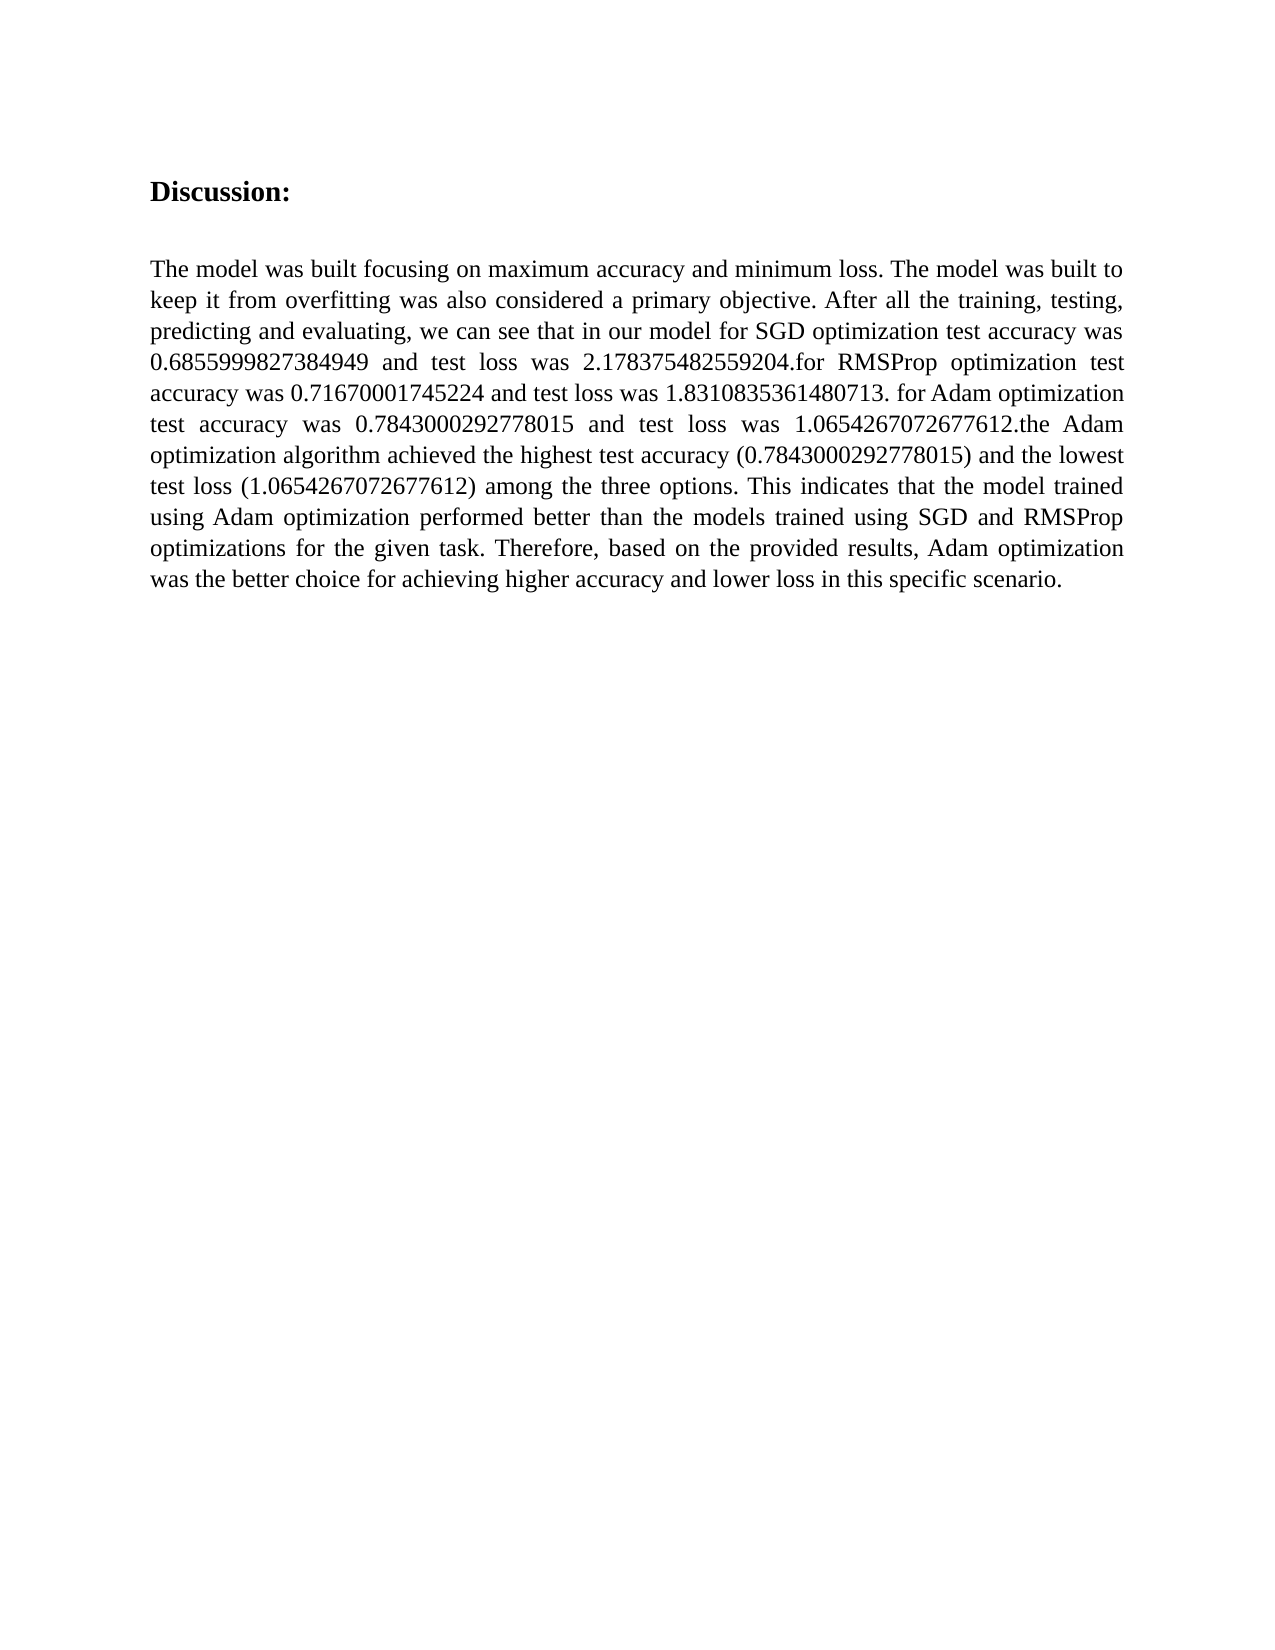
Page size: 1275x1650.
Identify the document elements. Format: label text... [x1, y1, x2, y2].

text The model was built focusing on maximum accuracy and minimum loss. The model was built to keep it from overfitting was also considered a primary objective. After all the training, testing, predicting and evaluating, we can see that in our model for SGD optimization test accuracy was 0.6855999827384949 and test loss was 2.178375482559204.for RMSProp optimization test accuracy was 0.71670001745224 and test loss was 1.8310835361480713. for Adam optimization test accuracy was 0.7843000292778015 and test loss was 1.0654267072677612.the Adam optimization algorithm achieved the highest test accuracy (0.7843000292778015) and the lowest test loss (1.0654267072677612) among the three options. This indicates that the model trained using Adam optimization performed better than the models trained using SGD and RMSProp optimizations for the given task. Therefore, based on the provided results, Adam optimization was the better choice for achieving higher accuracy and lower loss in this specific scenario. [150, 254, 1125, 593]
text Discussion: [150, 174, 1125, 207]
